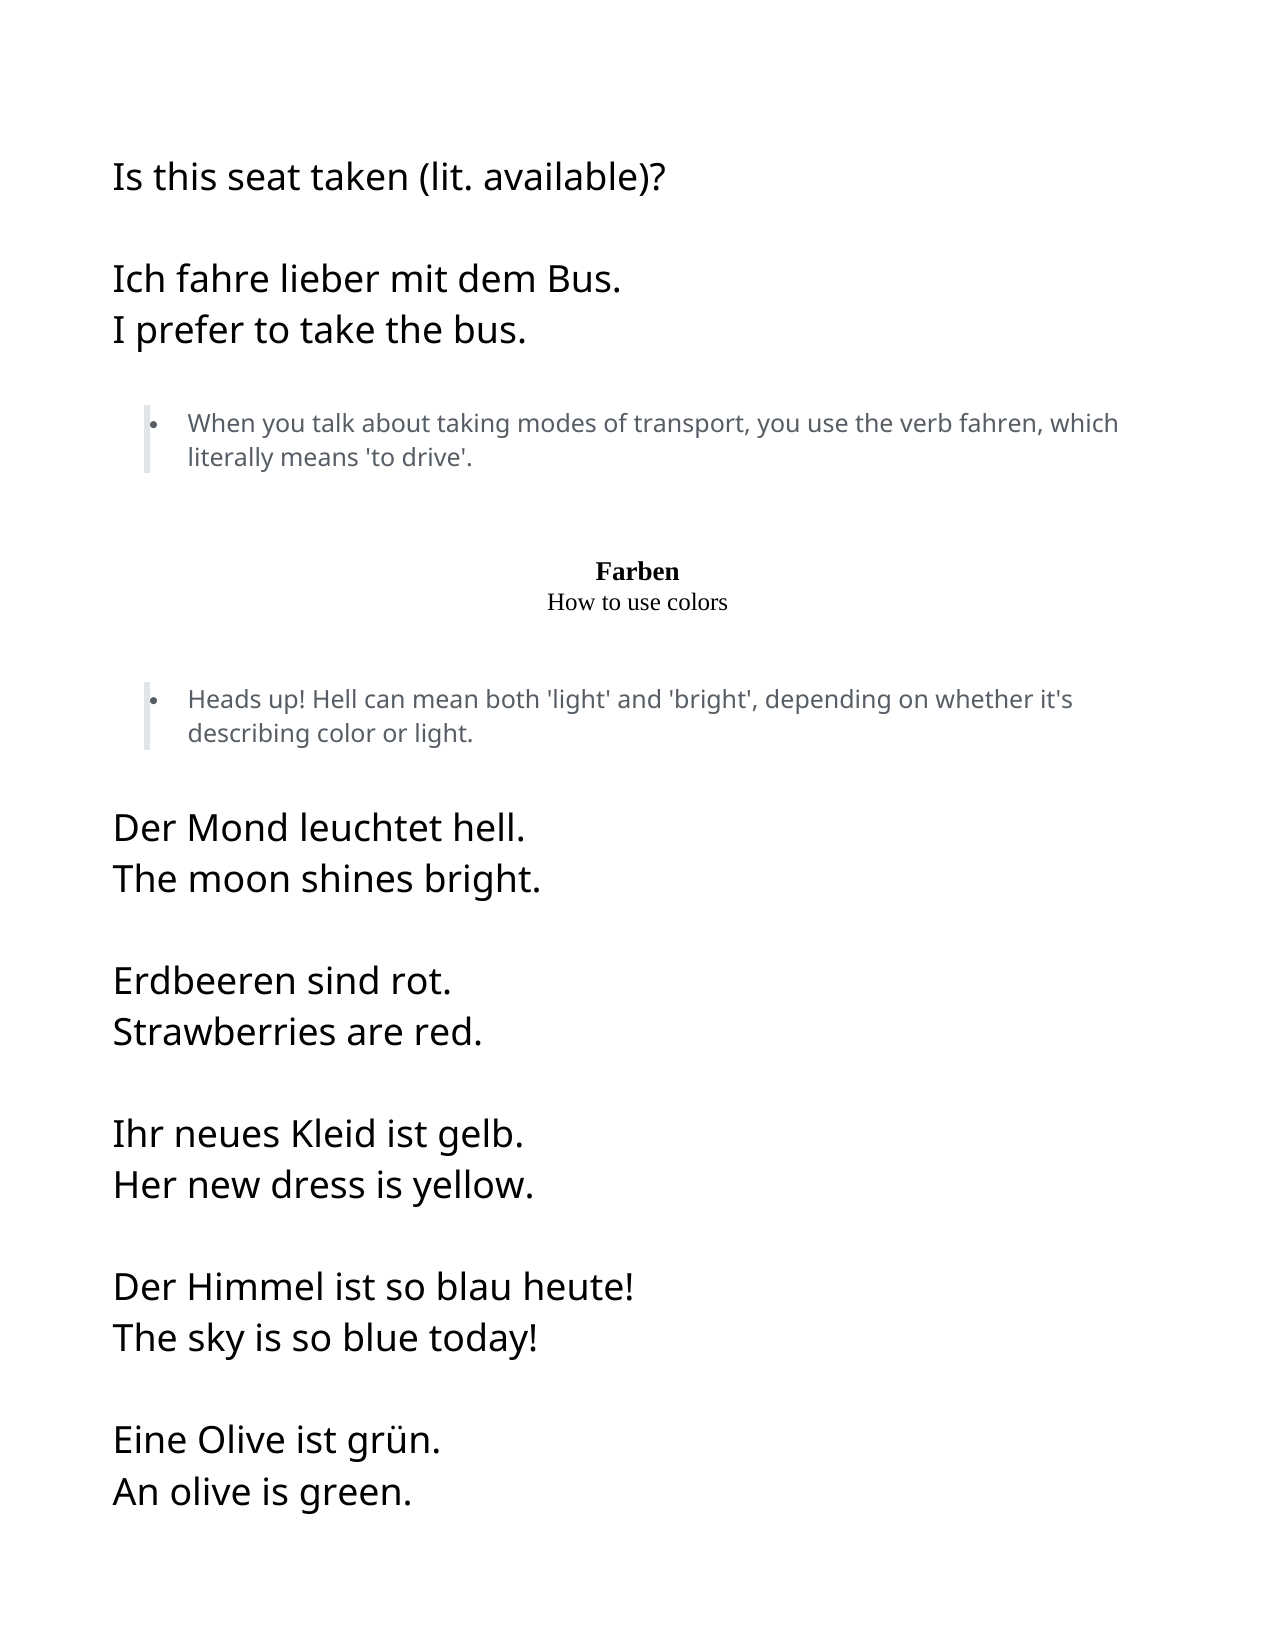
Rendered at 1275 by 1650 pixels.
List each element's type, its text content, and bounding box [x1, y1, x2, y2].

text How to use colors [112, 587, 1162, 615]
text Strawberries are red. [112, 1005, 1162, 1056]
text The moon shines bright. [112, 852, 1162, 903]
text Ich fahre lieber mit dem Bus. [112, 252, 1162, 303]
text Der Mond leuchtet hell. [112, 801, 1162, 852]
list Heads up! Hell can mean both 'light' and 'bright', depending on whether it's describing color or light. [150, 682, 1162, 750]
text Is this seat taken (lit. available)? [112, 150, 1162, 201]
text Erdbeeren sind rot. [112, 954, 1162, 1005]
text Ihr neues Kleid ist gelb. [112, 1107, 1162, 1158]
text Her new dress is yellow. [112, 1158, 1162, 1209]
list When you talk about taking modes of transport, you use the verb fahren, which literally means 'to drive'. [150, 405, 1162, 473]
text Farben [112, 556, 1162, 587]
text The sky is so blue today! [112, 1312, 1162, 1363]
text Der Himmel ist so blau heute! [112, 1261, 1162, 1312]
text I prefer to take the bus. [112, 303, 1162, 354]
text Eine Olive ist grün. [112, 1414, 1162, 1465]
text An olive is green. [112, 1465, 1162, 1516]
